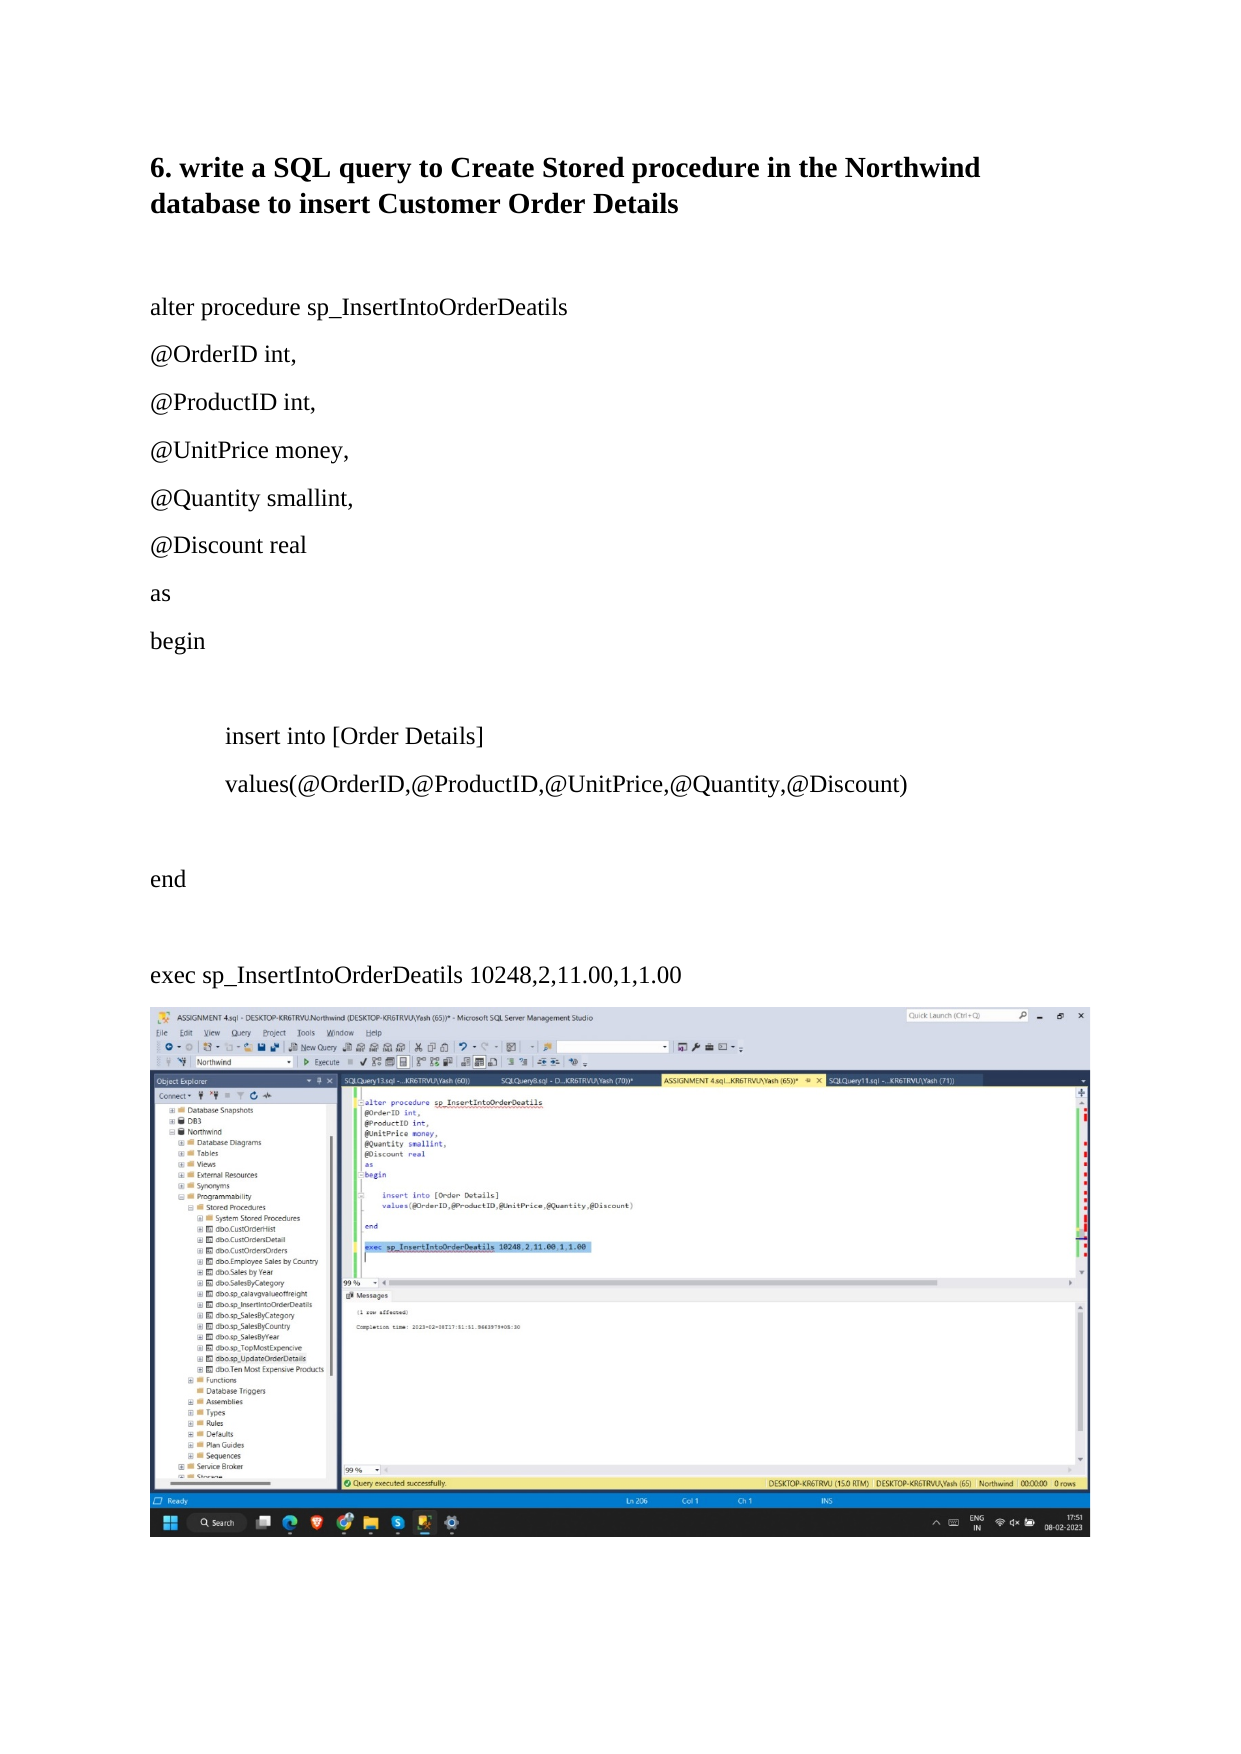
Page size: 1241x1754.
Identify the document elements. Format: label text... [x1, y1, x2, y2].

text values(@OrderID,@ProductID,@UnitPrice,@Quantity,@Discount) [150, 769, 1090, 798]
text end [150, 864, 1090, 893]
picture [150, 1007, 1091, 1537]
text alter procedure sp_InsertIntoOrderDeatils [150, 292, 1090, 321]
text @Quantity smallint, [150, 483, 1090, 511]
text as [150, 578, 1090, 607]
text begin [150, 626, 1090, 654]
text 6. write a SQL query to Create Stored procedure in the Northwind database to insert Customer Order Details [150, 150, 1090, 220]
text exec sp_InsertIntoOrderDeatils 10248,2,11.00,1,1.00 [150, 960, 1090, 988]
text @OrderID int, [150, 339, 1090, 368]
text @UnitPrice money, [150, 435, 1090, 464]
text insert into [Order Details] [150, 721, 1090, 750]
text @Discount real [150, 530, 1090, 559]
text @ProductID int, [150, 387, 1090, 416]
